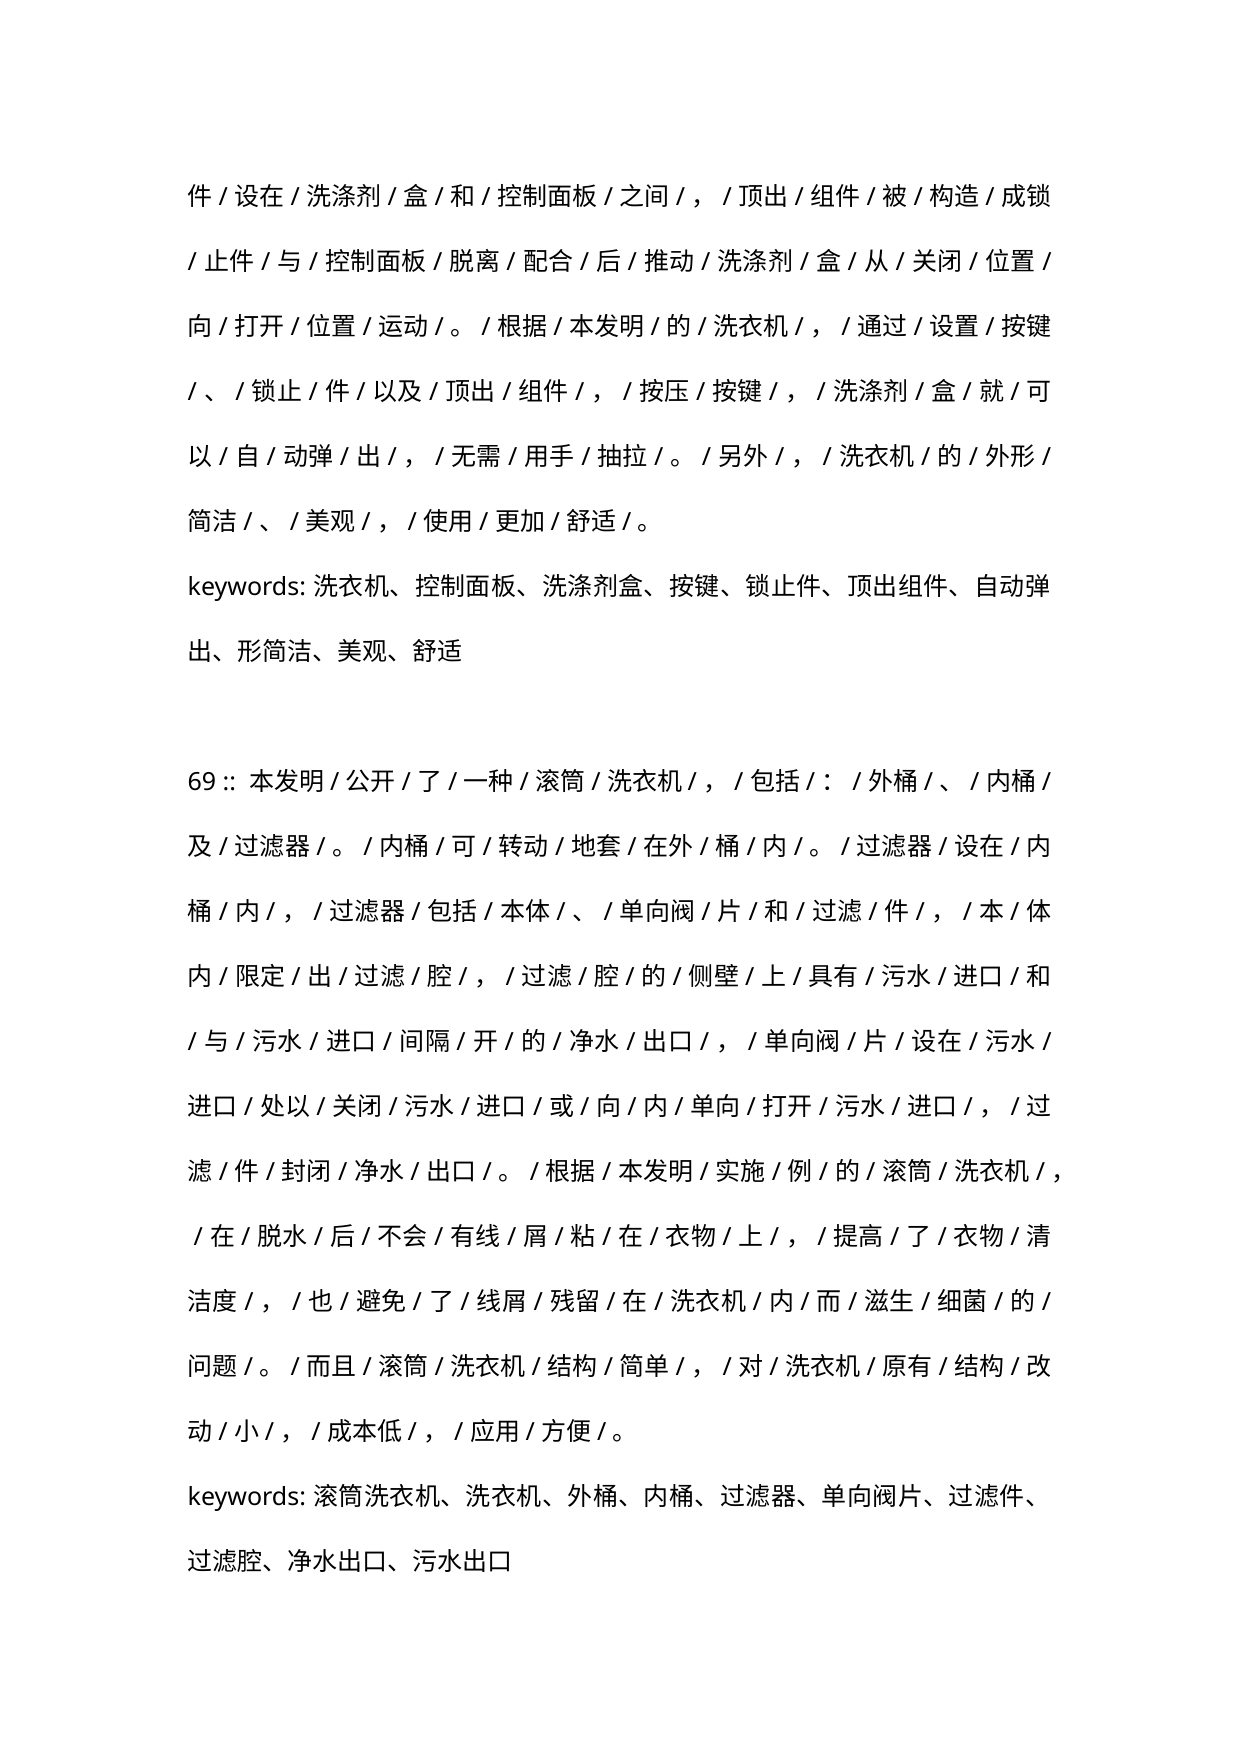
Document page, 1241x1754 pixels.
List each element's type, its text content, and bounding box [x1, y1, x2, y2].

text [187, 162, 1053, 552]
text 69 :: 本发明 / 公开 / 了 / 一种 / 滚筒 / 洗衣机 / ， / 包括 / ： / 外桶 / 、 / 内桶 / 及 / 过滤器 / 。 / 内桶 / 可 / 转动 / 地套 / 在外 / 桶 / 内 / 。 / 过滤器 / 设在 / 内桶 / 内 / ， / 过滤器 / 包括 / 本体 / 、 / 单向阀 / 片 / 和 / 过滤 / 件 / ， / 本 / 体内 / 限定 / 出 / 过滤 / 腔 / ， / 过滤 / 腔 / 的 / 侧壁 / 上 / 具有 / 污水 / 进口 / 和 / 与 / 污水 / 进口 / 间隔 / 开 / 的 / 净水 / 出口 / ， / 单向阀 / 片 / 设在 / 污水 / 进口 / 处以 / 关闭 / 污水 / 进口 / 或 / 向 / 内 / 单向 / 打开 / 污水 / 进口 / ， / 过滤 / 件 / 封闭 / 净水 / 出口 / 。 / 根据 / 本发明 / 实施 / 例 / 的 / 滚筒 / 洗衣机 / ， / 在 / 脱水 / 后 / 不会 / 有线 / 屑 / 粘 / 在 / 衣物 / 上 / ， / 提高 / 了 / 衣物 / 清洁度 / ， / 也 / 避免 / 了 / 线屑 / 残留 / 在 / 洗衣机 / 内 / 而 / 滋生 / 细菌 / 的 / 问题 / 。 / 而且 / 滚筒 / 洗衣机 / 结构 / 简单 / ， / 对 / 洗衣机 / 原有 / 结构 / 改动 / 小 / ， / 成本低 / ， / 应用 / 方便 / 。 [187, 747, 1053, 1462]
text keywords: 滚筒洗衣机、洗衣机、外桶、内桶、过滤器、单向阀片、过滤件、过滤腔、净水出口、污水出口 [187, 1462, 1053, 1592]
text keywords: 洗衣机、控制面板、洗涤剂盒、按键、锁止件、顶出组件、自动弹出、形简洁、美观、舒适 [187, 552, 1053, 682]
